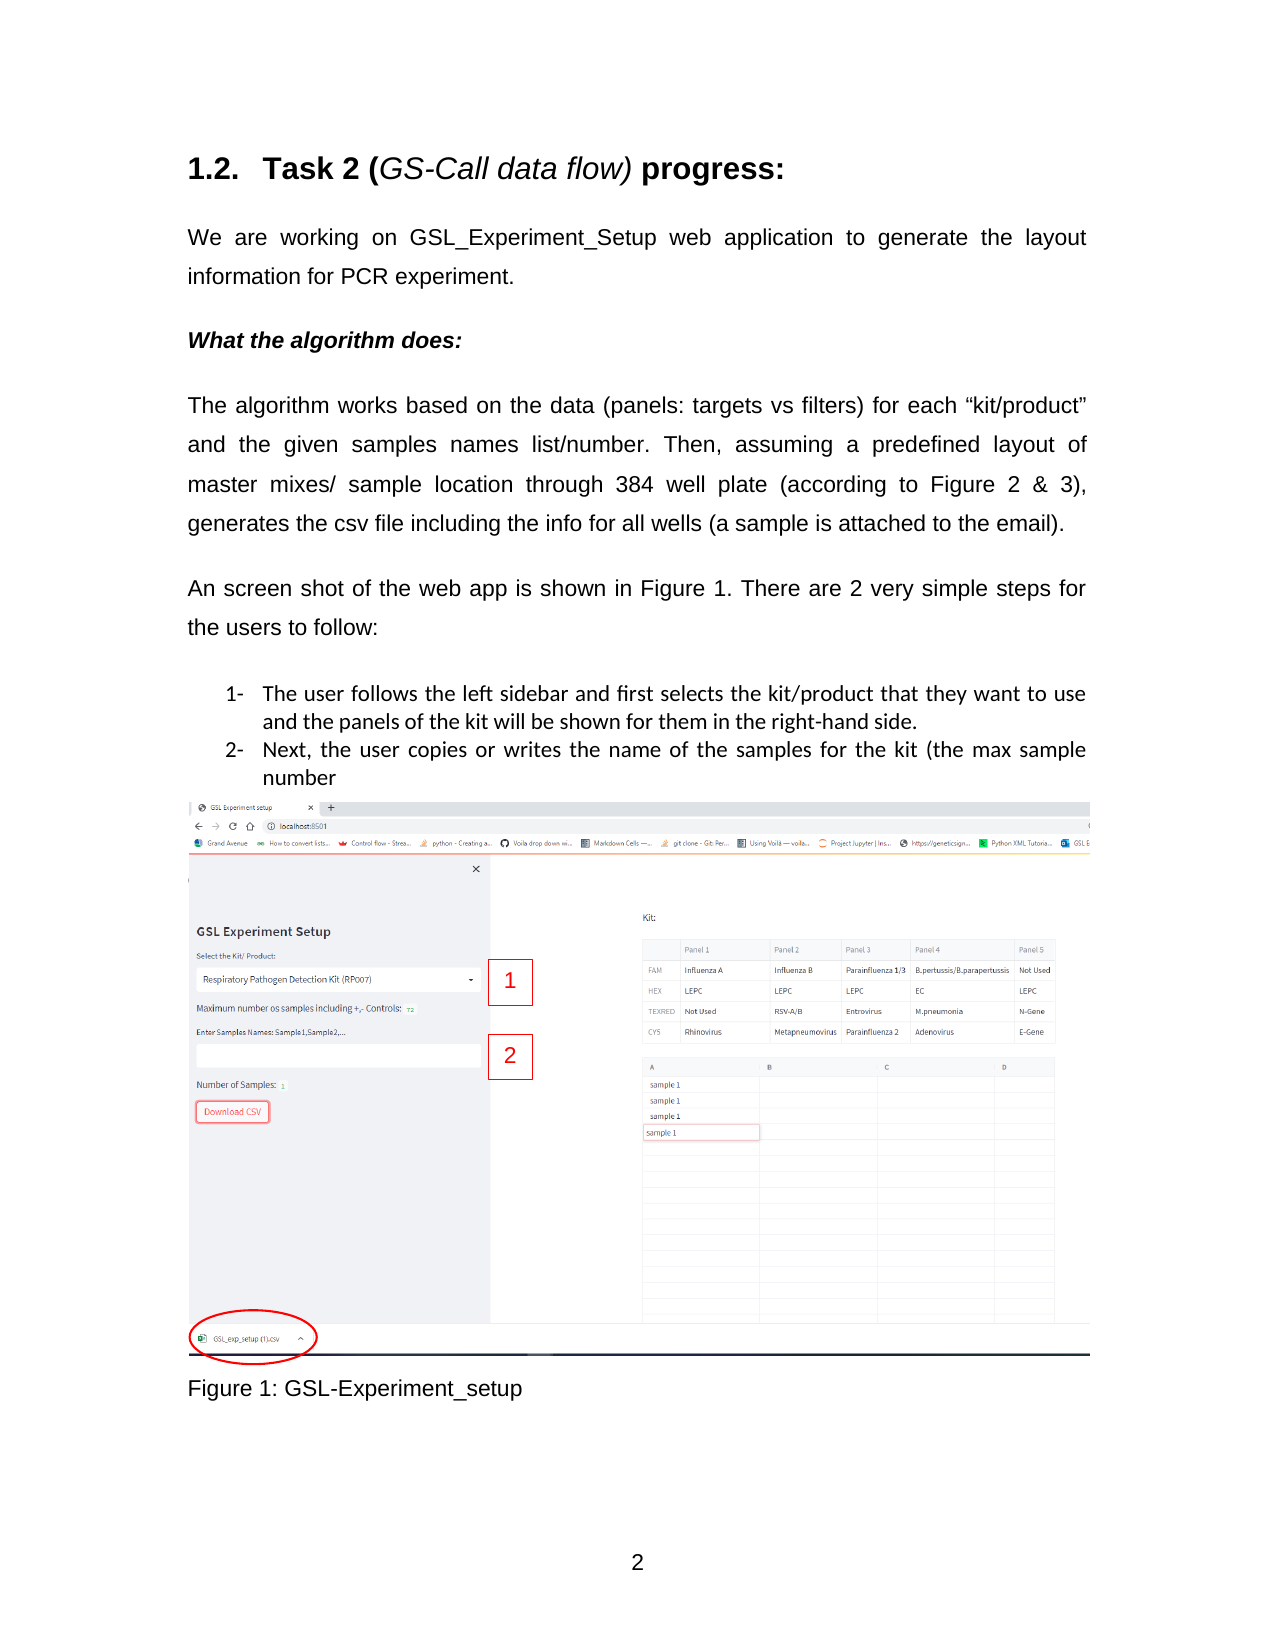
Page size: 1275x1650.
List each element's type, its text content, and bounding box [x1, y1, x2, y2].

text We are working on GSL_Experiment_Setup web application to generate the layout information for PCR experiment. [187, 223, 1087, 289]
list The user follows the left sidebar and first selects the kit/product that they want to use and the panels of the kit will be shown for them in the right-hand side. [225, 679, 1087, 735]
text Figure 1: GSL-Experiment_setup [187, 1375, 1087, 1401]
text What the algorithm does: [187, 327, 1087, 354]
list Next, the user copies or writes the name of the samples for the kit (the max sample number [225, 735, 1087, 791]
text The algorithm works based on the data (panels: targets vs filters) for each “kit/product” and the given samples names list/number. Then, assuming a predefined layout of master mixes/ sample location through 384 well plate (according to Figure 2 & 3), generates the csv file including the info for all wells (a sample is attached to the email). [187, 392, 1087, 537]
picture [191, 1312, 315, 1356]
picture [189, 1343, 203, 1356]
text An screen shot of the web app is shown in Figure 1. There are 2 very simple steps for the users to follow: [187, 575, 1087, 641]
subtitle Task 2 (GS-Call data flow) progress: [187, 150, 1087, 186]
picture [189, 802, 1090, 1356]
